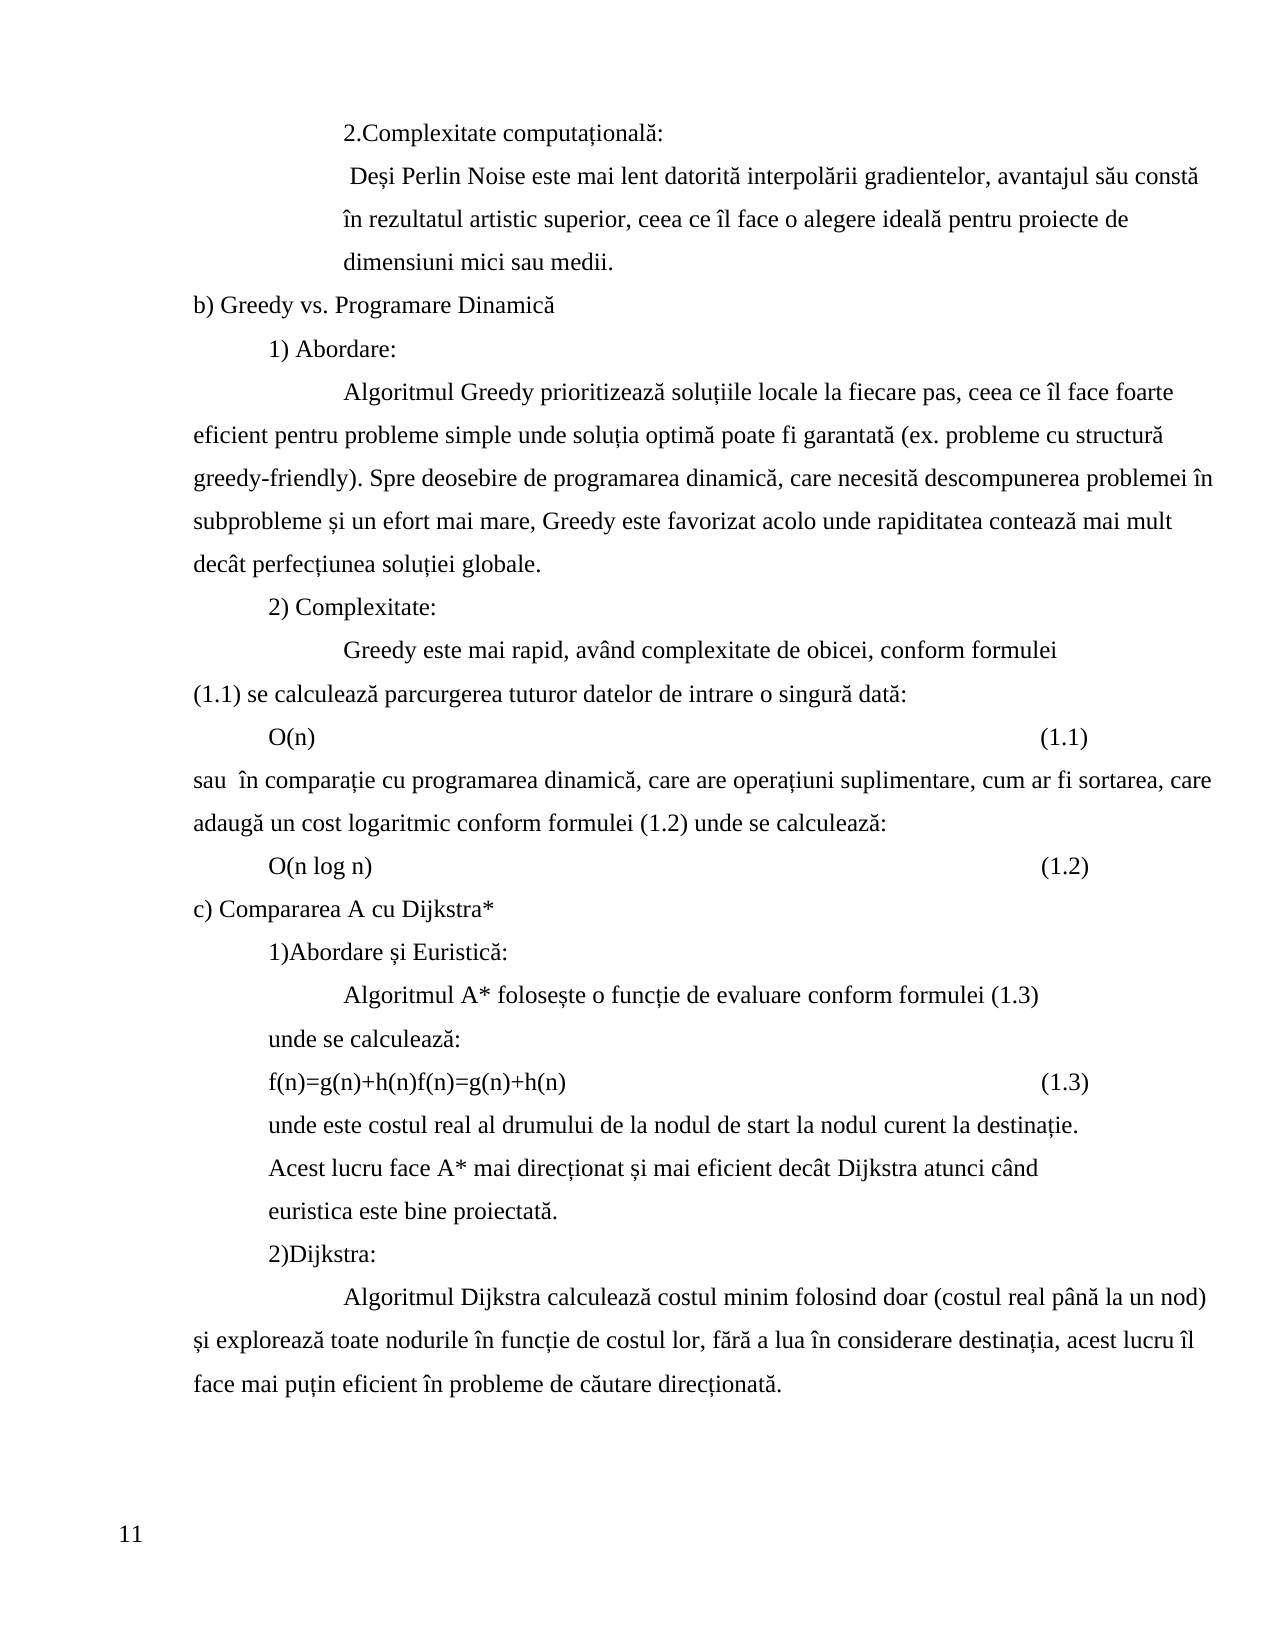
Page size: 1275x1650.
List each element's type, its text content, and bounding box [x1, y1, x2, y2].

text 1)Abordare și Euristică: Algoritmul A* folosește o funcție de evaluare conform formulei (1.3) unde se calculează: f(n)=g(n)+h(n)f(n)=g(n)+h(n) (1.3) unde este costul real al drumului de la nodul de start la nodul curent la destinație. Acest lucru face A* mai direcționat și mai eficient decât Dijkstra atunci când euristica este bine proiectată. [268, 937, 1216, 1225]
text 2.Complexitate computațională: Deși Perlin Noise este mai lent datorită interpolării gradientelor, avantajul său constă în rezultatul artistic superior, ceea ce îl face o alegere ideală pentru proiecte de dimensiuni mici sau medii. [343, 118, 1216, 276]
text 2) Complexitate: Greedy este mai rapid, având complexitate de obicei, conform formulei (1.1) se calculează parcurgerea tuturor datelor de intrare o singură dată: O(n) (1.1) sau în comparație cu programarea dinamică, care are operațiuni suplimentare, cum ar fi sortarea, care adaugă un cost logaritmic conform formulei (1.2) unde se calculează: O(n log n) (1.2) c) Compararea A cu Dijkstra* [193, 592, 1216, 923]
text b) Greedy vs. Programare Dinamică [118, 291, 1216, 319]
text 1) Abordare: Algoritmul Greedy prioritizează soluțiile locale la fiecare pas, ceea ce îl face foarte eficient pentru probleme simple unde soluția optimă poate fi garantată (ex. probleme cu structură greedy-friendly). Spre deosebire de programarea dinamică, care necesită descompunerea problemei în subprobleme și un efort mai mare, Greedy este favorizat acolo unde rapiditatea contează mai mult decât perfecțiunea soluției globale. [193, 334, 1216, 578]
text 2)Dijkstra: Algoritmul Dijkstra calculează costul minim folosind doar (costul real până la un nod) și explorează toate nodurile în funcție de costul lor, fără a lua în considerare destinația, acest lucru îl face mai puțin eficient în probleme de căutare direcționată. [193, 1239, 1216, 1441]
